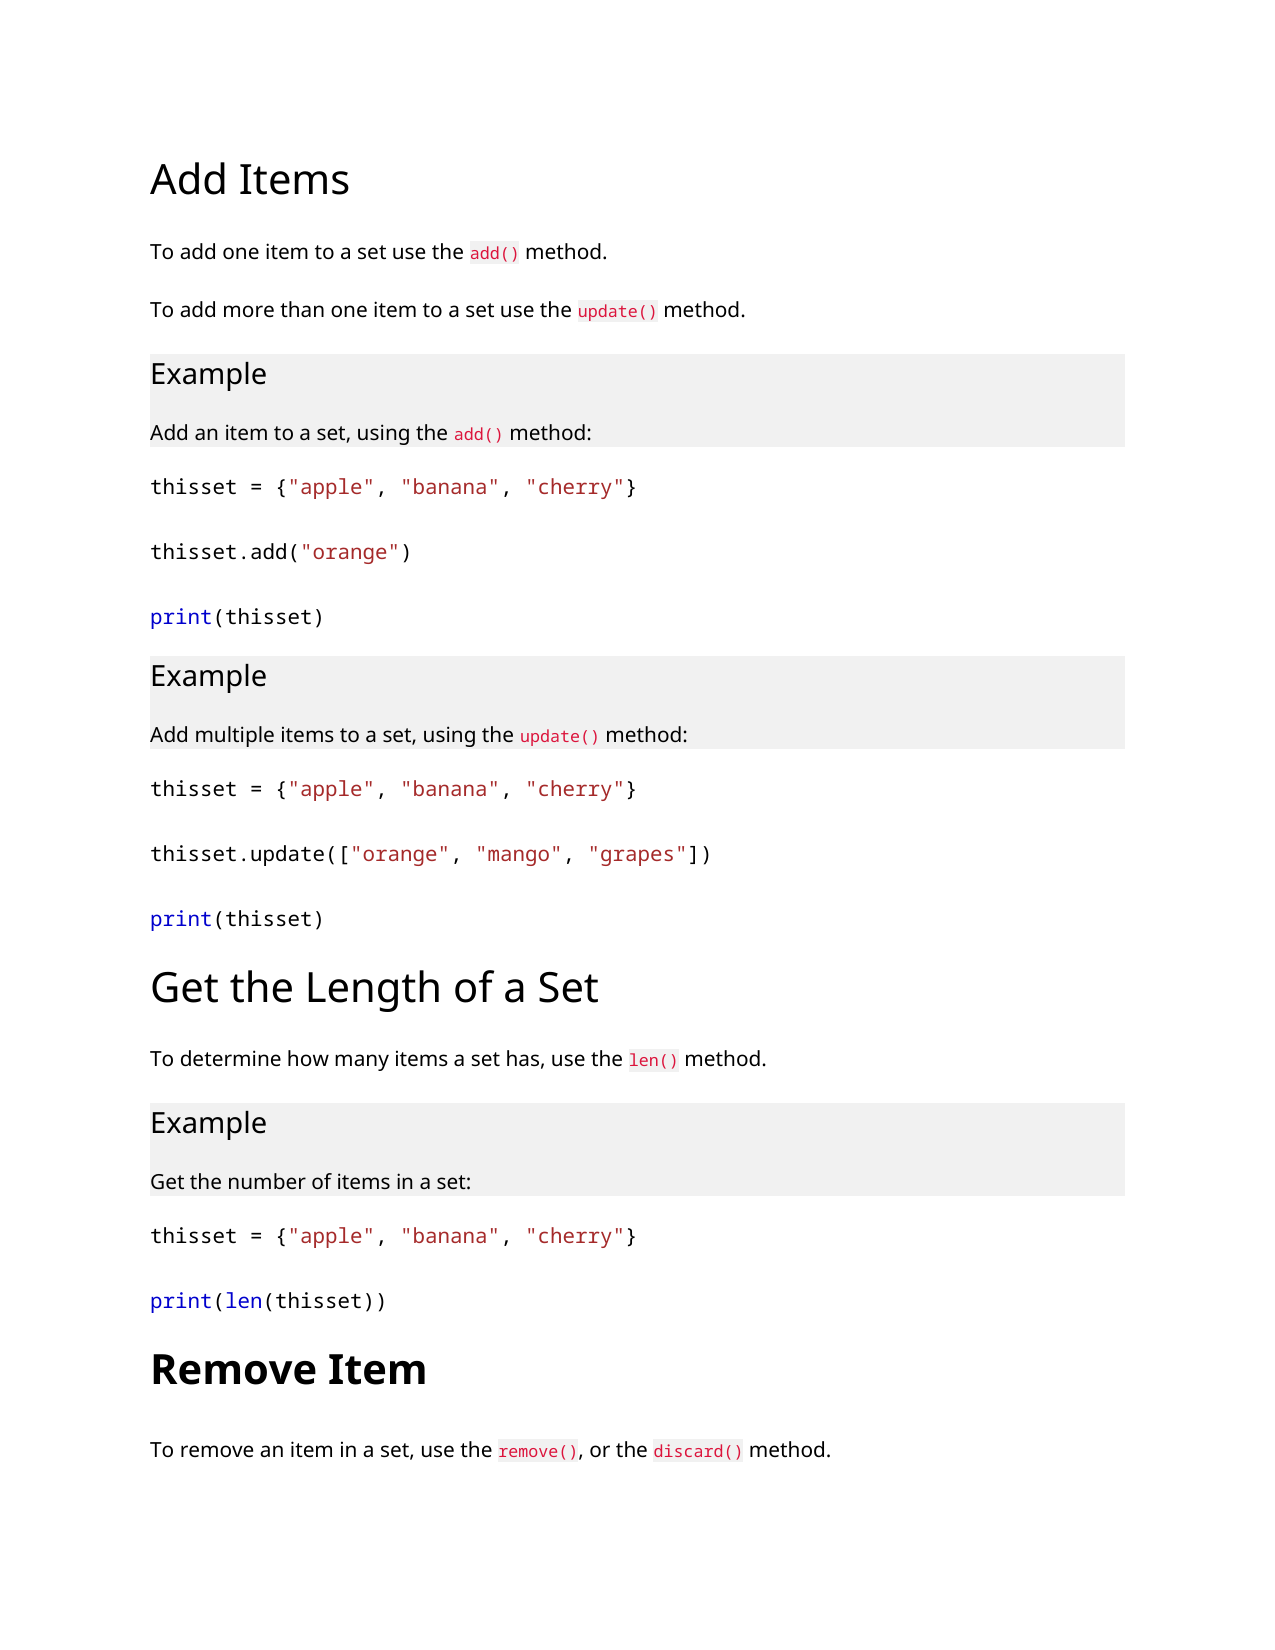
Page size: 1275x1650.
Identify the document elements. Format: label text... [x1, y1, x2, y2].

text Add an item to a set, using the add() method: [150, 418, 1125, 447]
text To add one item to a set use the add() method. [150, 237, 1125, 265]
subtitle Example [150, 656, 1125, 695]
text To determine how many items a set has, use the len() method. [150, 1044, 1125, 1073]
text To add more than one item to a set use the update() method. [150, 295, 1125, 324]
text To remove an item in a set, use the remove(), or the discard() method. [150, 1435, 1125, 1463]
text thisset = {"apple", "banana", "cherry"} print(len(thisset)) [150, 1221, 1125, 1314]
text thisset = {"apple", "banana", "cherry"} thisset.add("orange") print(thisset) [150, 472, 1125, 631]
text Remove Item [150, 1339, 1125, 1396]
text Get the number of items in a set: [150, 1167, 1125, 1196]
subtitle Get the Length of a Set [150, 958, 1125, 1014]
subtitle Example [150, 1103, 1125, 1142]
subtitle Add Items [150, 150, 1125, 207]
text Add multiple items to a set, using the update() method: [150, 720, 1125, 749]
subtitle Example [150, 354, 1125, 393]
text thisset = {"apple", "banana", "cherry"} thisset.update(["orange", "mango", "grapes"]) print(thisset) [150, 774, 1125, 933]
